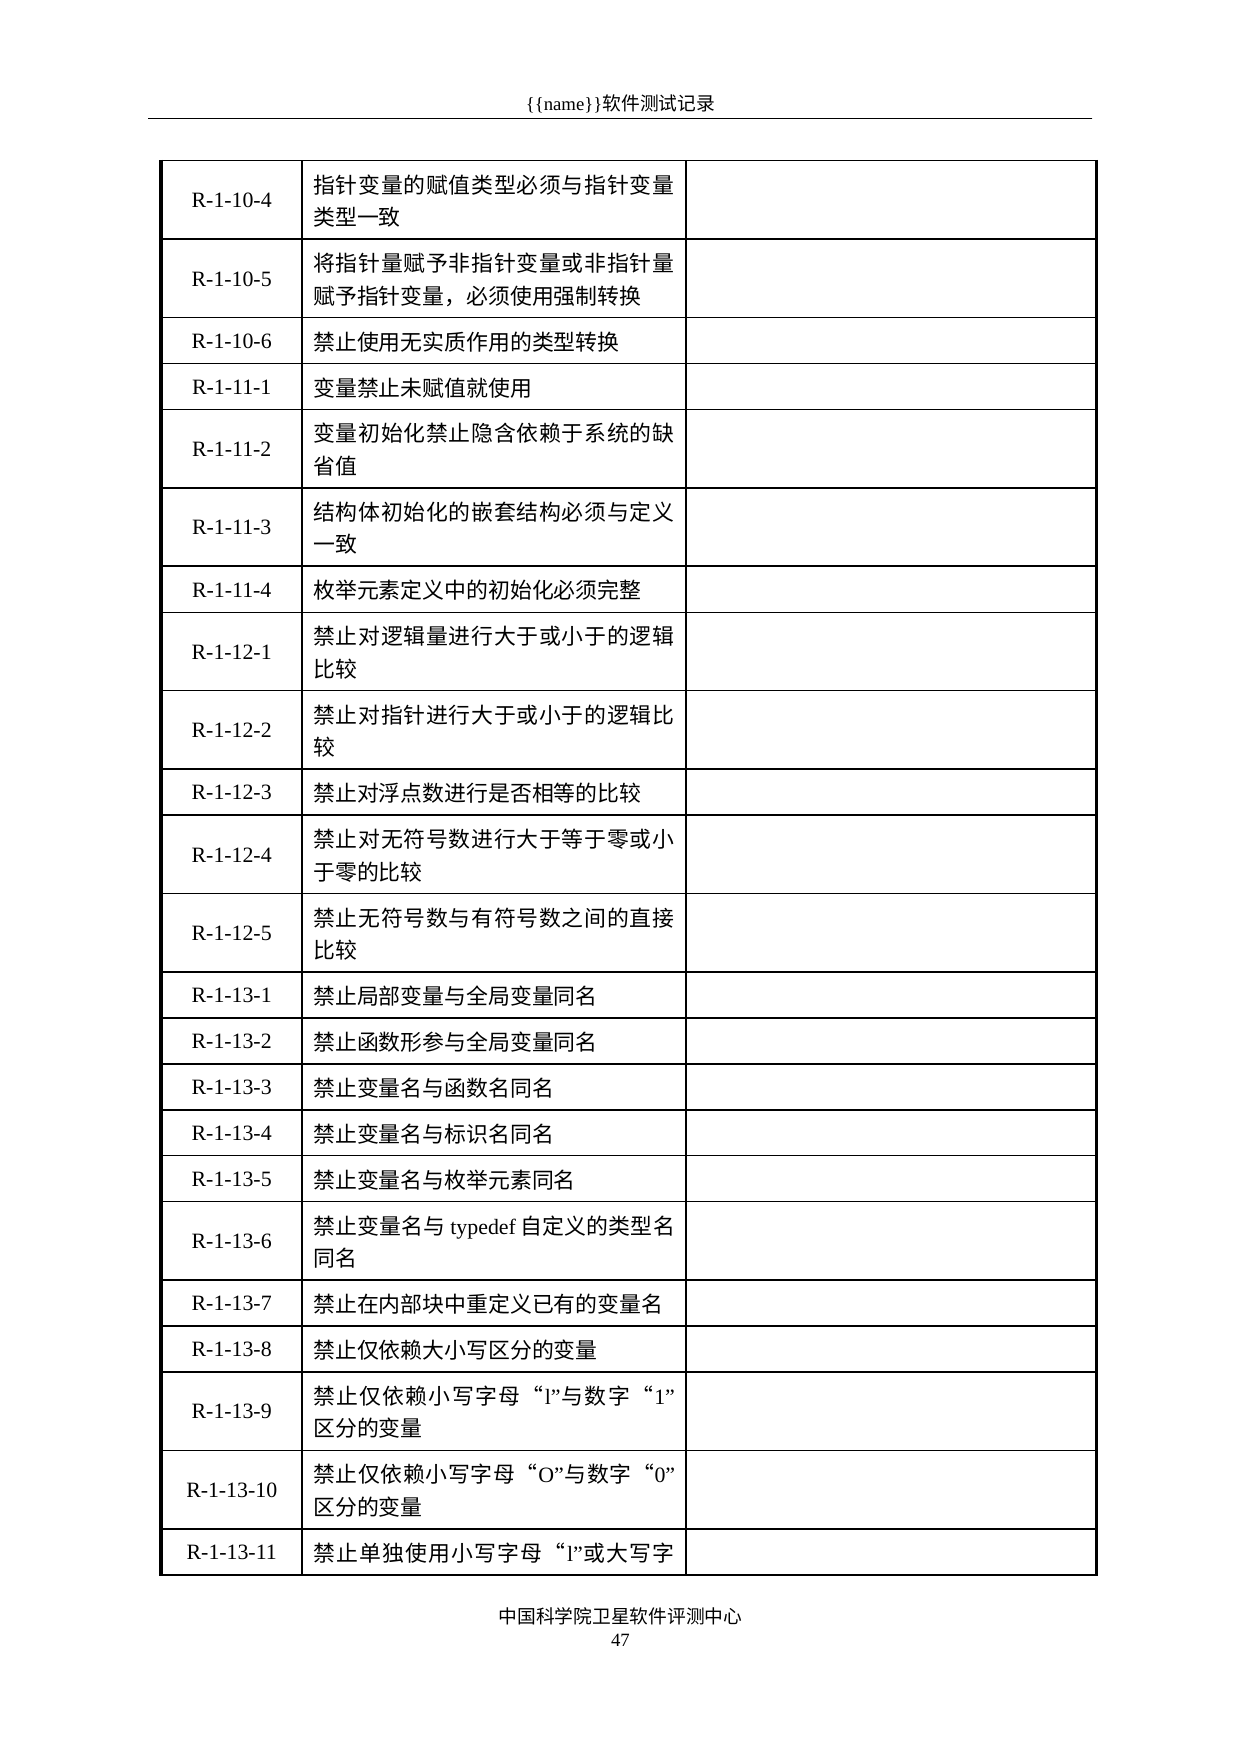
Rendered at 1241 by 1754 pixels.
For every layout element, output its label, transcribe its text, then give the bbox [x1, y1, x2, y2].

table_cell [687, 1019, 1095, 1063]
table_cell [687, 489, 1095, 565]
table_cell R-1-12-5 [163, 894, 301, 971]
table_cell [687, 770, 1095, 814]
table_cell [687, 613, 1095, 690]
table_cell R-1-13-5 [163, 1156, 301, 1201]
table_cell 禁止局部变量与全局变量同名 [303, 973, 685, 1017]
table_cell [687, 1451, 1095, 1528]
table_cell [687, 318, 1095, 363]
table_cell [687, 973, 1095, 1017]
table_cell 结构体初始化的嵌套结构必须与定义一致 [303, 489, 685, 565]
table_cell 枚举元素定义中的初始化必须完整 [303, 567, 685, 611]
table_cell 将指针量赋予非指针变量或非指针量赋予指针变量，必须使用强制转换 [303, 240, 685, 317]
table_cell [687, 1111, 1095, 1155]
table_cell 禁止变量名与枚举元素同名 [303, 1156, 685, 1201]
table_cell [687, 567, 1095, 611]
table_cell 禁止变量名与typedef自定义的类型名同名 [303, 1202, 685, 1279]
table_cell [687, 1373, 1095, 1449]
table_cell 禁止无符号数与有符号数之间的直接比较 [303, 894, 685, 971]
table_cell R-1-11-2 [163, 410, 301, 487]
table_cell 禁止仅依赖大小写区分的变量 [303, 1327, 685, 1371]
table_cell 禁止函数形参与全局变量同名 [303, 1019, 685, 1063]
table_cell 指针变量的赋值类型必须与指针变量类型一致 [303, 161, 685, 238]
table_cell [687, 894, 1095, 971]
table_cell R-1-13-11 [163, 1530, 301, 1574]
table_cell R-1-12-2 [163, 691, 301, 768]
table_cell R-1-12-1 [163, 613, 301, 690]
table_cell R-1-13-1 [163, 973, 301, 1017]
table_cell R-1-13-2 [163, 1019, 301, 1063]
table_cell R-1-13-9 [163, 1373, 301, 1449]
table_cell 禁止对逻辑量进行大于或小于的逻辑比较 [303, 613, 685, 690]
table_cell 禁止变量名与标识名同名 [303, 1111, 685, 1155]
table_cell R-1-13-8 [163, 1327, 301, 1371]
table_cell 禁止变量名与函数名同名 [303, 1065, 685, 1109]
table_cell [687, 410, 1095, 487]
table_cell 禁止在内部块中重定义已有的变量名 [303, 1281, 685, 1325]
table_cell 变量初始化禁止隐含依赖于系统的缺省值 [303, 410, 685, 487]
table_cell R-1-10-6 [163, 318, 301, 363]
table_cell 禁止对指针进行大于或小于的逻辑比较 [303, 691, 685, 768]
table_cell R-1-13-3 [163, 1065, 301, 1109]
table_cell 禁止对无符号数进行大于等于零或小于零的比较 [303, 816, 685, 893]
table_cell [687, 1327, 1095, 1371]
table_cell [687, 1530, 1095, 1574]
table_cell R-1-11-4 [163, 567, 301, 611]
table_cell 禁止使用无实质作用的类型转换 [303, 318, 685, 363]
table_cell [687, 161, 1095, 238]
table_cell R-1-13-6 [163, 1202, 301, 1279]
table_cell R-1-10-5 [163, 240, 301, 317]
table_cell [687, 1065, 1095, 1109]
table_cell 禁止仅依赖小写字母“O”与数字“0”区分的变量 [303, 1451, 685, 1528]
table_cell 变量禁止未赋值就使用 [303, 364, 685, 408]
table_cell [687, 240, 1095, 317]
table_cell 禁止仅依赖小写字母“l”与数字“1”区分的变量 [303, 1373, 685, 1449]
table_cell [687, 1202, 1095, 1279]
table_cell R-1-13-7 [163, 1281, 301, 1325]
table_cell R-1-13-10 [163, 1451, 301, 1528]
table_cell R-1-11-1 [163, 364, 301, 408]
table_cell R-1-12-4 [163, 816, 301, 893]
table_cell [687, 364, 1095, 408]
table_cell R-1-13-4 [163, 1111, 301, 1155]
table_cell R-1-12-3 [163, 770, 301, 814]
table_cell 禁止单独使用小写字母“l”或大写字母“O”作为变量名 [303, 1530, 685, 1574]
table_cell [687, 691, 1095, 768]
table_cell [687, 1156, 1095, 1201]
table_cell [687, 816, 1095, 893]
table_cell R-1-10-4 [163, 161, 301, 238]
table_cell 禁止对浮点数进行是否相等的比较 [303, 770, 685, 814]
table_cell [687, 1281, 1095, 1325]
table_cell R-1-11-3 [163, 489, 301, 565]
